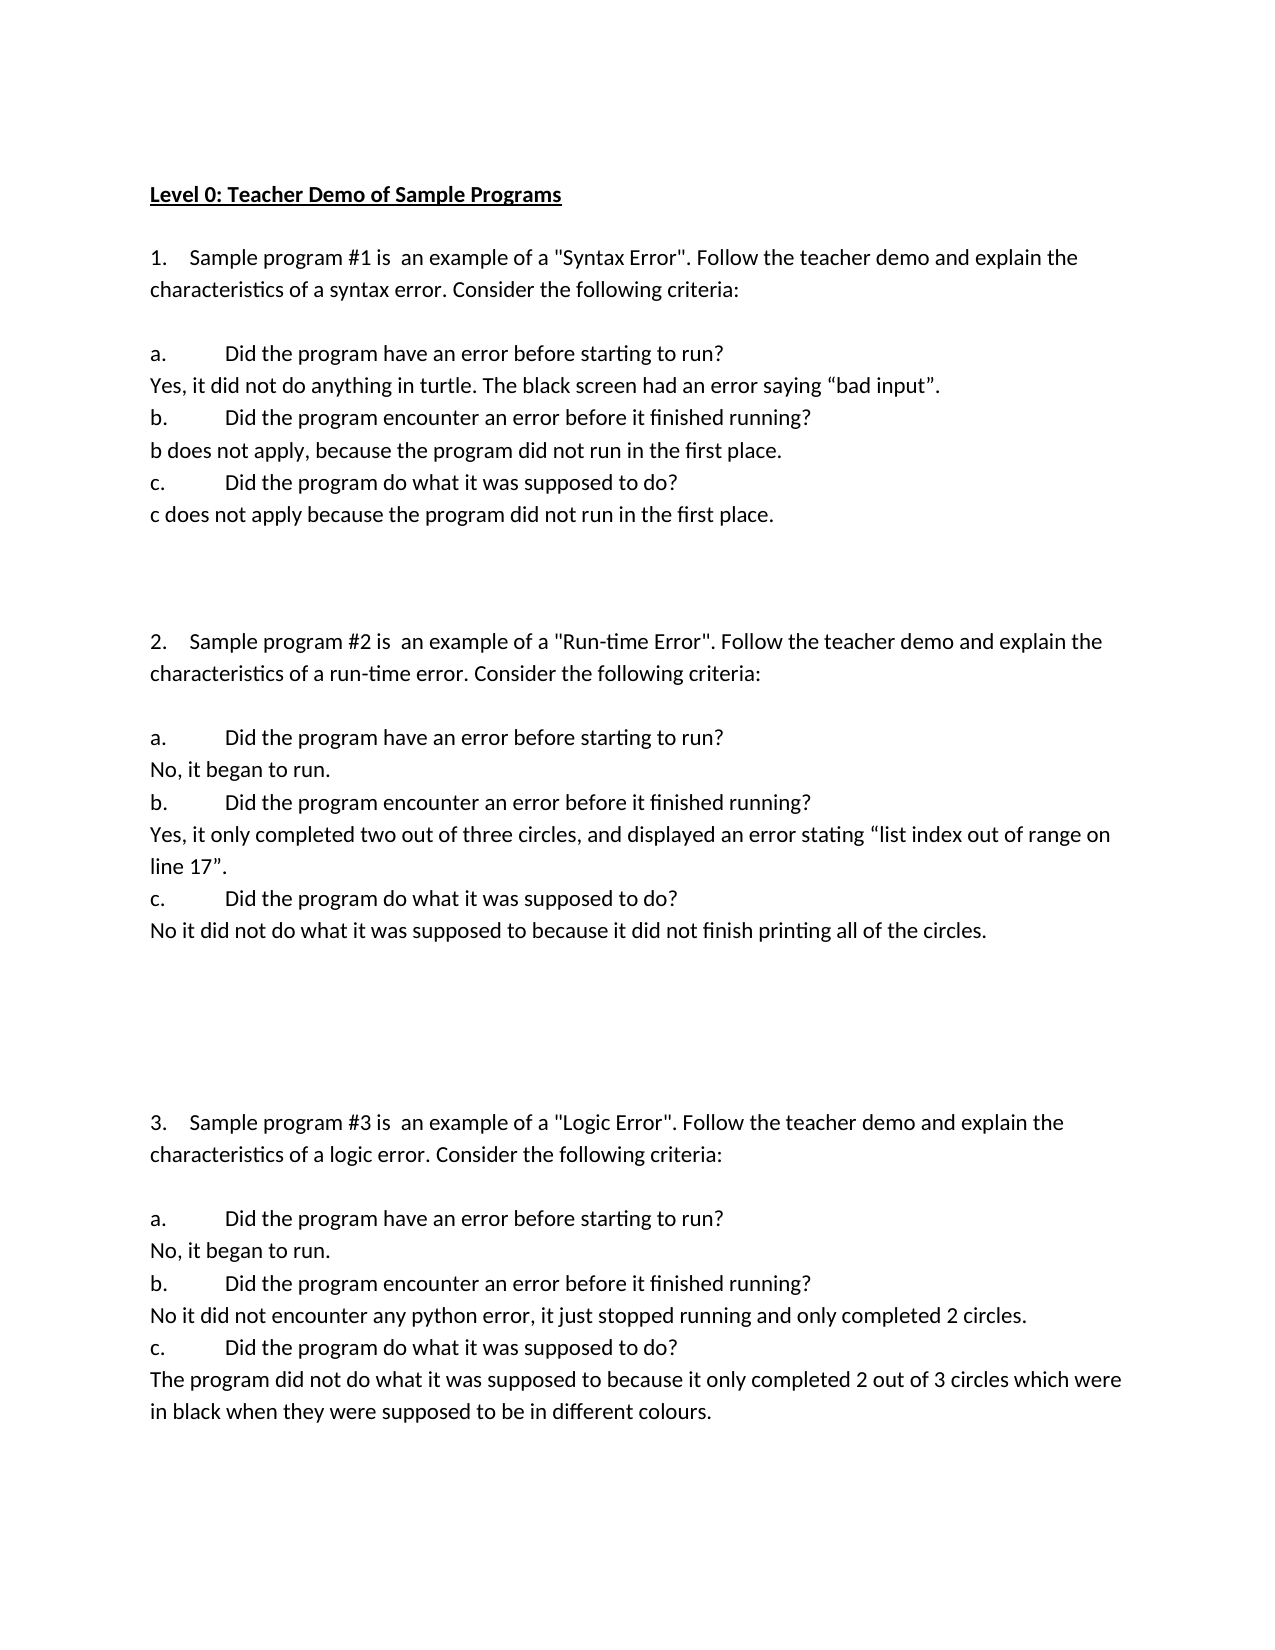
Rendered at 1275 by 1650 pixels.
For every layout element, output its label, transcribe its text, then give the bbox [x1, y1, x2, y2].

text The program did not do what it was supposed to because it only completed 2 out of 3 circles which were in black when they were supposed to be in different colours. [150, 1365, 1125, 1425]
text c. Did the program do what it was supposed to do? [150, 468, 1125, 496]
text a. Did the program have an error before starting to run? [150, 1204, 1125, 1232]
text 2. Sample program #2 is an example of a "Run-time Error". Follow the teacher demo and explain the characteristics of a run-time error. Consider the following criteria: [150, 627, 1125, 687]
text No it did not do what it was supposed to because it did not finish printing all of the circles. [150, 917, 1125, 944]
text b. Did the program encounter an error before it finished running? [150, 403, 1125, 432]
text Yes, it did not do anything in turtle. The black screen had an error saying “bad input”. [150, 371, 1125, 399]
text a. Did the program have an error before starting to run? [150, 723, 1125, 751]
text No, it began to run. [150, 756, 1125, 784]
text a. Did the program have an error before starting to run? [150, 339, 1125, 367]
text Level 0: Teacher Demo of Sample Programs [150, 180, 1125, 208]
text No, it began to run. [150, 1236, 1125, 1264]
text Yes, it only completed two out of three circles, and displayed an error stating “list index out of range on line 17”. [150, 820, 1125, 880]
text b. Did the program encounter an error before it finished running? [150, 1269, 1125, 1297]
text c. Did the program do what it was supposed to do? [150, 1333, 1125, 1361]
text 1. Sample program #1 is an example of a "Syntax Error". Follow the teacher demo and explain the characteristics of a syntax error. Consider the following criteria: [150, 243, 1125, 303]
text 3. Sample program #3 is an example of a "Logic Error". Follow the teacher demo and explain the characteristics of a logic error. Consider the following criteria: [150, 1108, 1125, 1168]
text b does not apply, because the program did not run in the first place. [150, 436, 1125, 464]
text c does not apply because the program did not run in the first place. [150, 500, 1125, 528]
text c. Did the program do what it was supposed to do? [150, 884, 1125, 912]
text b. Did the program encounter an error before it finished running? [150, 788, 1125, 816]
text No it did not encounter any python error, it just stopped running and only completed 2 circles. [150, 1301, 1125, 1329]
